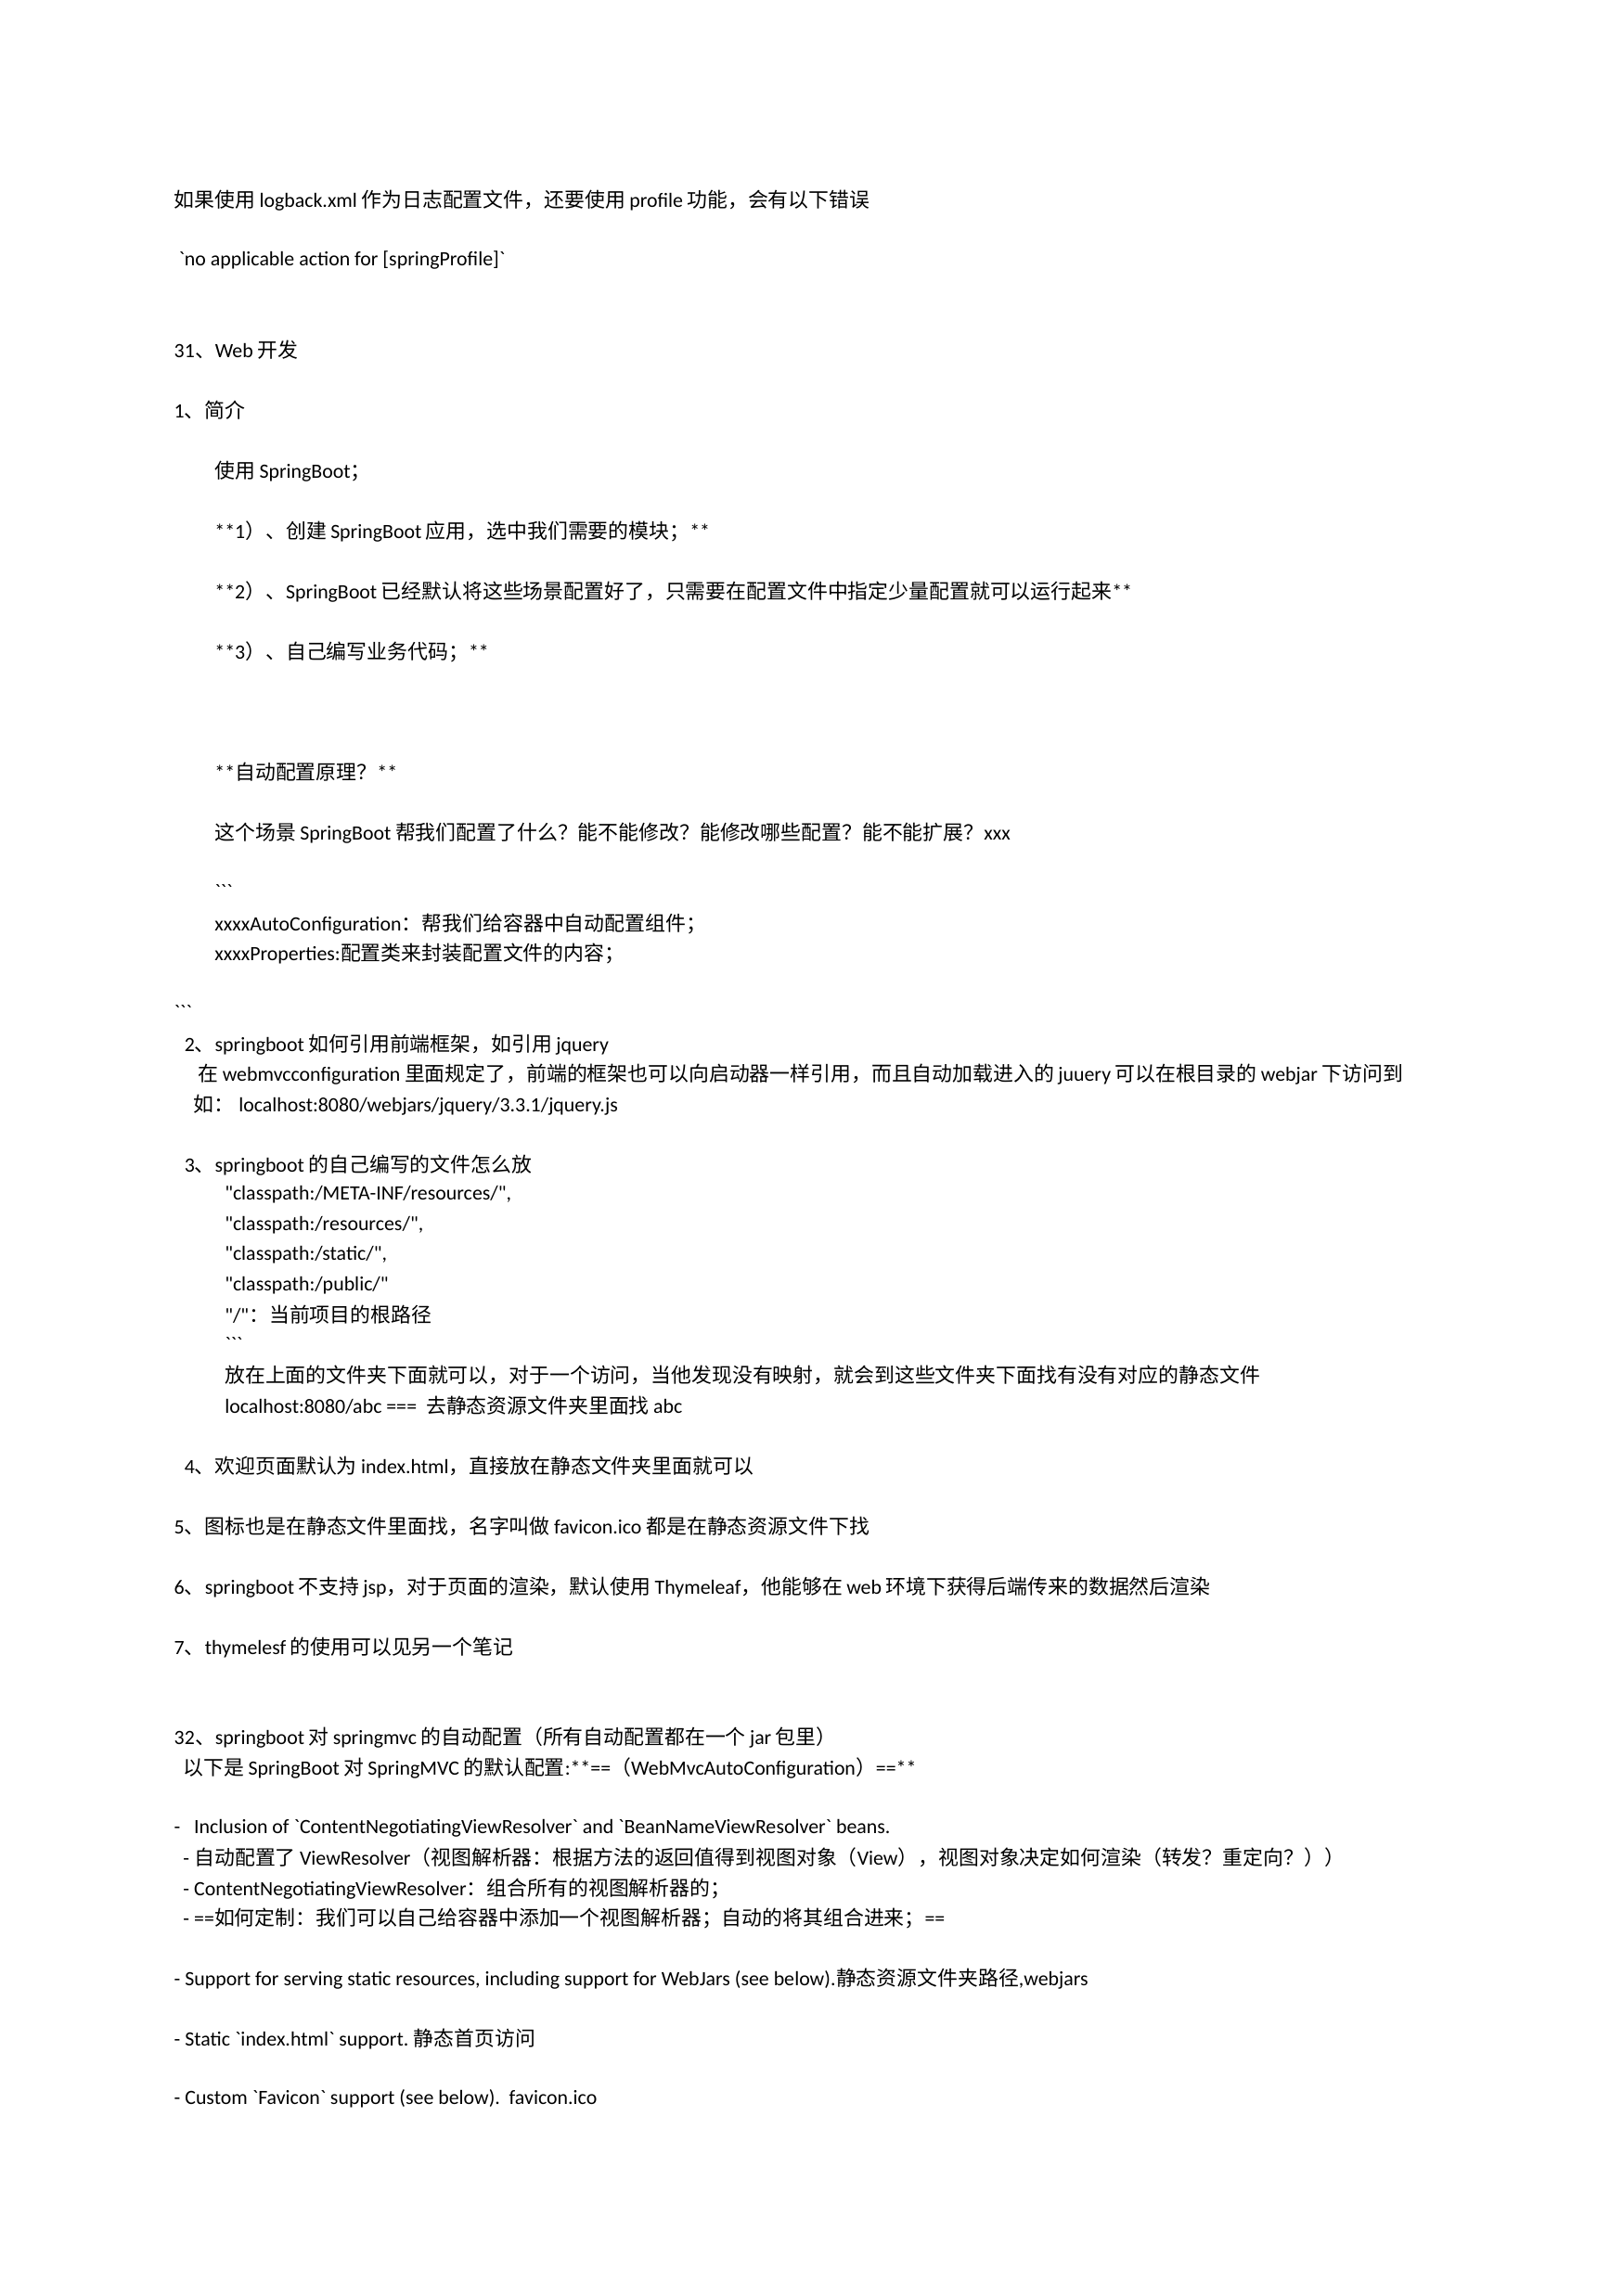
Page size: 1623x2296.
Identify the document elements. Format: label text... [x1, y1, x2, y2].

list "classpath:/static/", [184, 1238, 1449, 1268]
list `no applicable action for [springProfile]` [174, 243, 1449, 274]
list **2）、SpringBoot已经默认将这些场景配置好了，只需要在配置文件中指定少量配置就可以运行起来** [174, 575, 1449, 605]
list 在webmvcconfiguration里面规定了，前端的框架也可以向启动器一样引用，而且自动加载进入的juuery可以在根目录的webjar下访问到 [184, 1058, 1449, 1087]
list - Custom `Favicon` support (see below). favicon.ico [174, 2083, 1449, 2112]
list 以下是SpringBoot对SpringMVC的默认配置:**==（WebMvcAutoConfiguration）==** [174, 1751, 1449, 1781]
list springboot不支持jsp，对于页面的渲染，默认使用Thymeleaf，他能够在web环境下获得后端传来的数据然后渲染 [174, 1570, 1449, 1600]
list ``` [174, 997, 1449, 1027]
list 放在上面的文件夹下面就可以，对于一个访问，当他发现没有映射，就会到这些文件夹下面找有没有对应的静态文件 [184, 1359, 1449, 1389]
list - ==如何定制：我们可以自己给容器中添加一个视图解析器；自动的将其组合进来；== [174, 1902, 1449, 1931]
list - Static `index.html` support. 静态首页访问 [174, 2022, 1449, 2052]
list - Support for serving static resources, including support for WebJars (see below).静态资源文件夹路径,webjars [174, 1962, 1449, 1992]
list 这个场景SpringBoot帮我们配置了什么？能不能修改？能修改哪些配置？能不能扩展？xxx [174, 816, 1449, 846]
list ``` [174, 877, 1449, 906]
list ``` [184, 1328, 1449, 1359]
list **1）、创建SpringBoot应用，选中我们需要的模块；** [174, 515, 1449, 545]
list 31、Web开发 [174, 334, 1449, 364]
list 1、简介 [174, 394, 1449, 424]
list - ContentNegotiatingViewResolver：组合所有的视图解析器的； [174, 1871, 1449, 1902]
list 3、springboot的自己编写的文件怎么放 [184, 1148, 1449, 1178]
list "classpath:/resources/", [184, 1208, 1449, 1238]
list 如： localhost:8080/webjars/jquery/3.3.1/jquery.js [184, 1087, 1449, 1118]
list "classpath:/META-INF/resources/", [184, 1178, 1449, 1208]
list 5、图标也是在静态文件里面找，名字叫做favicon.ico 都是在静态资源文件下找 [174, 1509, 1449, 1540]
list thymelesf的使用可以见另一个笔记 [174, 1630, 1449, 1661]
list **3）、自己编写业务代码；** [174, 635, 1449, 665]
list 如果使用logback.xml作为日志配置文件，还要使用profile功能，会有以下错误 [174, 183, 1449, 213]
list localhost:8080/abc === 去静态资源文件夹里面找abc [184, 1389, 1449, 1419]
list - Inclusion of `ContentNegotiatingViewResolver` and `BeanNameViewResolver` beans. [174, 1811, 1449, 1841]
list "classpath:/public/" [184, 1268, 1449, 1299]
list 32、springboot对springmvc的自动配置（所有自动配置都在一个jar包里） [174, 1721, 1449, 1751]
list 2、springboot如何引用前端框架，如引用jquery [184, 1027, 1449, 1058]
list xxxxProperties:配置类来封装配置文件的内容； [174, 937, 1449, 967]
list "/"：当前项目的根路径 [184, 1299, 1449, 1328]
list 使用SpringBoot； [174, 455, 1449, 484]
list **自动配置原理？** [174, 756, 1449, 786]
list xxxxAutoConfiguration：帮我们给容器中自动配置组件； [174, 906, 1449, 937]
list 4、欢迎页面默认为index.html，直接放在静态文件夹里面就可以 [184, 1449, 1449, 1480]
list - 自动配置了ViewResolver（视图解析器：根据方法的返回值得到视图对象（View），视图对象决定如何渲染（转发？重定向？）） [174, 1841, 1449, 1871]
